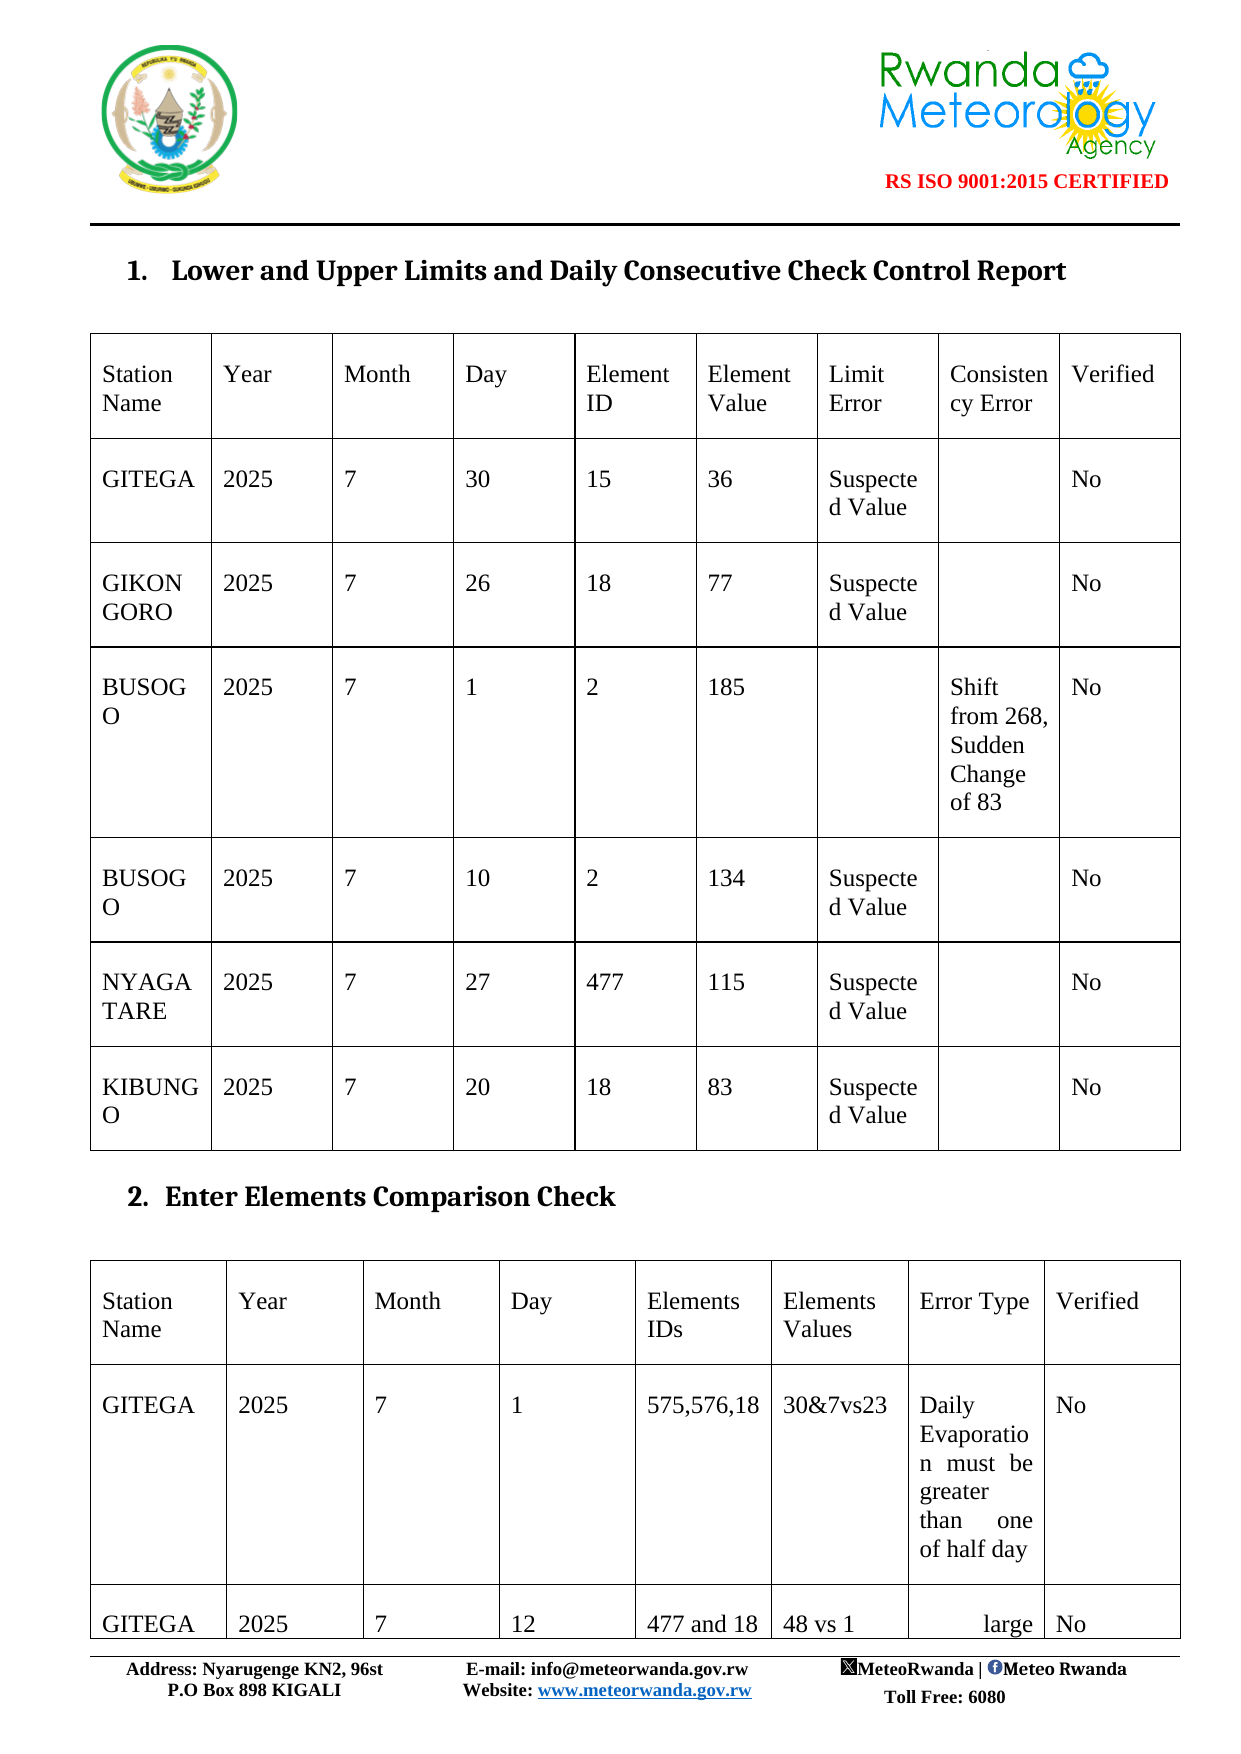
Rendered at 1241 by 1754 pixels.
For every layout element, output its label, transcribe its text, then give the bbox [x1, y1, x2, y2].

table_cell No [1060, 648, 1180, 837]
table_cell Suspected Value [818, 439, 938, 542]
table_cell 1 [454, 648, 574, 837]
list Enter Elements Comparison Check [127, 1180, 1180, 1214]
table_cell 26 [454, 543, 574, 646]
picture [101, 45, 238, 194]
table_cell 2025 [227, 1365, 363, 1583]
table_cell No [1045, 1585, 1180, 1638]
table_cell 30 [454, 439, 574, 542]
table_cell 83 [697, 1047, 817, 1150]
table_cell GITEGA [91, 1365, 226, 1583]
table_cell [939, 439, 1059, 542]
table_cell No [1060, 943, 1180, 1046]
table_cell Suspected Value [818, 838, 938, 941]
table_cell No [1060, 439, 1180, 542]
table_cell 7 [333, 439, 453, 542]
picture [840, 1658, 857, 1675]
table_cell 2 [576, 838, 696, 941]
table_cell 10 [454, 838, 574, 941]
table_cell No [1045, 1365, 1180, 1583]
table_cell 115 [697, 943, 817, 1046]
table_cell 18 [576, 543, 696, 646]
table_cell 2025 [227, 1585, 363, 1638]
table_cell Suspected Value [818, 1047, 938, 1150]
table_header Elements Values [772, 1261, 908, 1364]
table_header Element Value [697, 334, 817, 438]
table_cell 2025 [212, 943, 332, 1046]
table_cell 134 [697, 838, 817, 941]
table_cell [939, 943, 1059, 1046]
table_cell 1 [500, 1365, 635, 1583]
table_header Limit Error [818, 334, 938, 438]
table_cell 2025 [212, 543, 332, 646]
table_cell Shift from 268, Sudden Change of 83 [939, 648, 1059, 837]
table_header Month [333, 334, 453, 438]
table_cell 77 [697, 543, 817, 646]
table_cell 2 [576, 648, 696, 837]
table_cell 2025 [212, 439, 332, 542]
table_cell [939, 1047, 1059, 1150]
table_cell GITEGA [91, 439, 211, 542]
table_cell BUSOGO [91, 838, 211, 941]
table_header Day [454, 334, 574, 438]
table_cell 477 and 18 [636, 1585, 771, 1638]
table_cell 7 [364, 1585, 499, 1638]
table_cell 575,576,18 [636, 1365, 771, 1583]
table_cell 30&7vs23 [772, 1365, 908, 1583]
table_header Year [212, 334, 332, 438]
table_cell 7 [333, 648, 453, 837]
table_cell 48 vs 1 [772, 1585, 908, 1638]
table_cell BUSOGO [91, 648, 211, 837]
table_cell KIBUNGO [91, 1047, 211, 1150]
table_cell [939, 838, 1059, 941]
table_header Month [364, 1261, 499, 1364]
table_header Verified [1060, 334, 1180, 438]
picture [865, 45, 1169, 165]
table_header Consistency Error [939, 334, 1059, 438]
table_header Station Name [91, 1261, 226, 1364]
table_cell large diffrence btn Evapo BAC & Piche [909, 1585, 1044, 1638]
table_header Verified [1045, 1261, 1180, 1364]
table_cell 185 [697, 648, 817, 837]
table_cell 15 [576, 439, 696, 542]
table_header Element ID [576, 334, 696, 438]
table_cell 2025 [212, 838, 332, 941]
table_cell Suspected Value [818, 943, 938, 1046]
table_cell No [1060, 1047, 1180, 1150]
table_header Year [227, 1261, 363, 1364]
table_cell GITEGA [91, 1585, 226, 1638]
picture [987, 1659, 1003, 1675]
table_cell 2025 [212, 1047, 332, 1150]
table_cell Daily Evaporation must be greater than one of half day [909, 1365, 1044, 1583]
table_cell 36 [697, 439, 817, 542]
table_cell [939, 543, 1059, 646]
table_header Elements IDs [636, 1261, 771, 1364]
table_cell 7 [364, 1365, 499, 1583]
table_cell 2025 [212, 648, 332, 837]
table_header Error Type [909, 1261, 1044, 1364]
table_header Day [500, 1261, 635, 1364]
table_cell 7 [333, 543, 453, 646]
table_cell [818, 648, 938, 837]
table_cell 20 [454, 1047, 574, 1150]
table_header Station Name [91, 334, 211, 438]
table_cell 18 [576, 1047, 696, 1150]
table_cell GIKONGORO [91, 543, 211, 646]
table_cell Suspected Value [818, 543, 938, 646]
table_cell 7 [333, 1047, 453, 1150]
table_cell NYAGATARE [91, 943, 211, 1046]
table_cell No [1060, 838, 1180, 941]
table_cell 477 [576, 943, 696, 1046]
list Lower and Upper Limits and Daily Consecutive Check Control Report [127, 254, 1180, 287]
table_cell No [1060, 543, 1180, 646]
table_cell 27 [454, 943, 574, 1046]
table_cell 7 [333, 838, 453, 941]
table_cell 12 [500, 1585, 635, 1638]
table_cell 7 [333, 943, 453, 1046]
